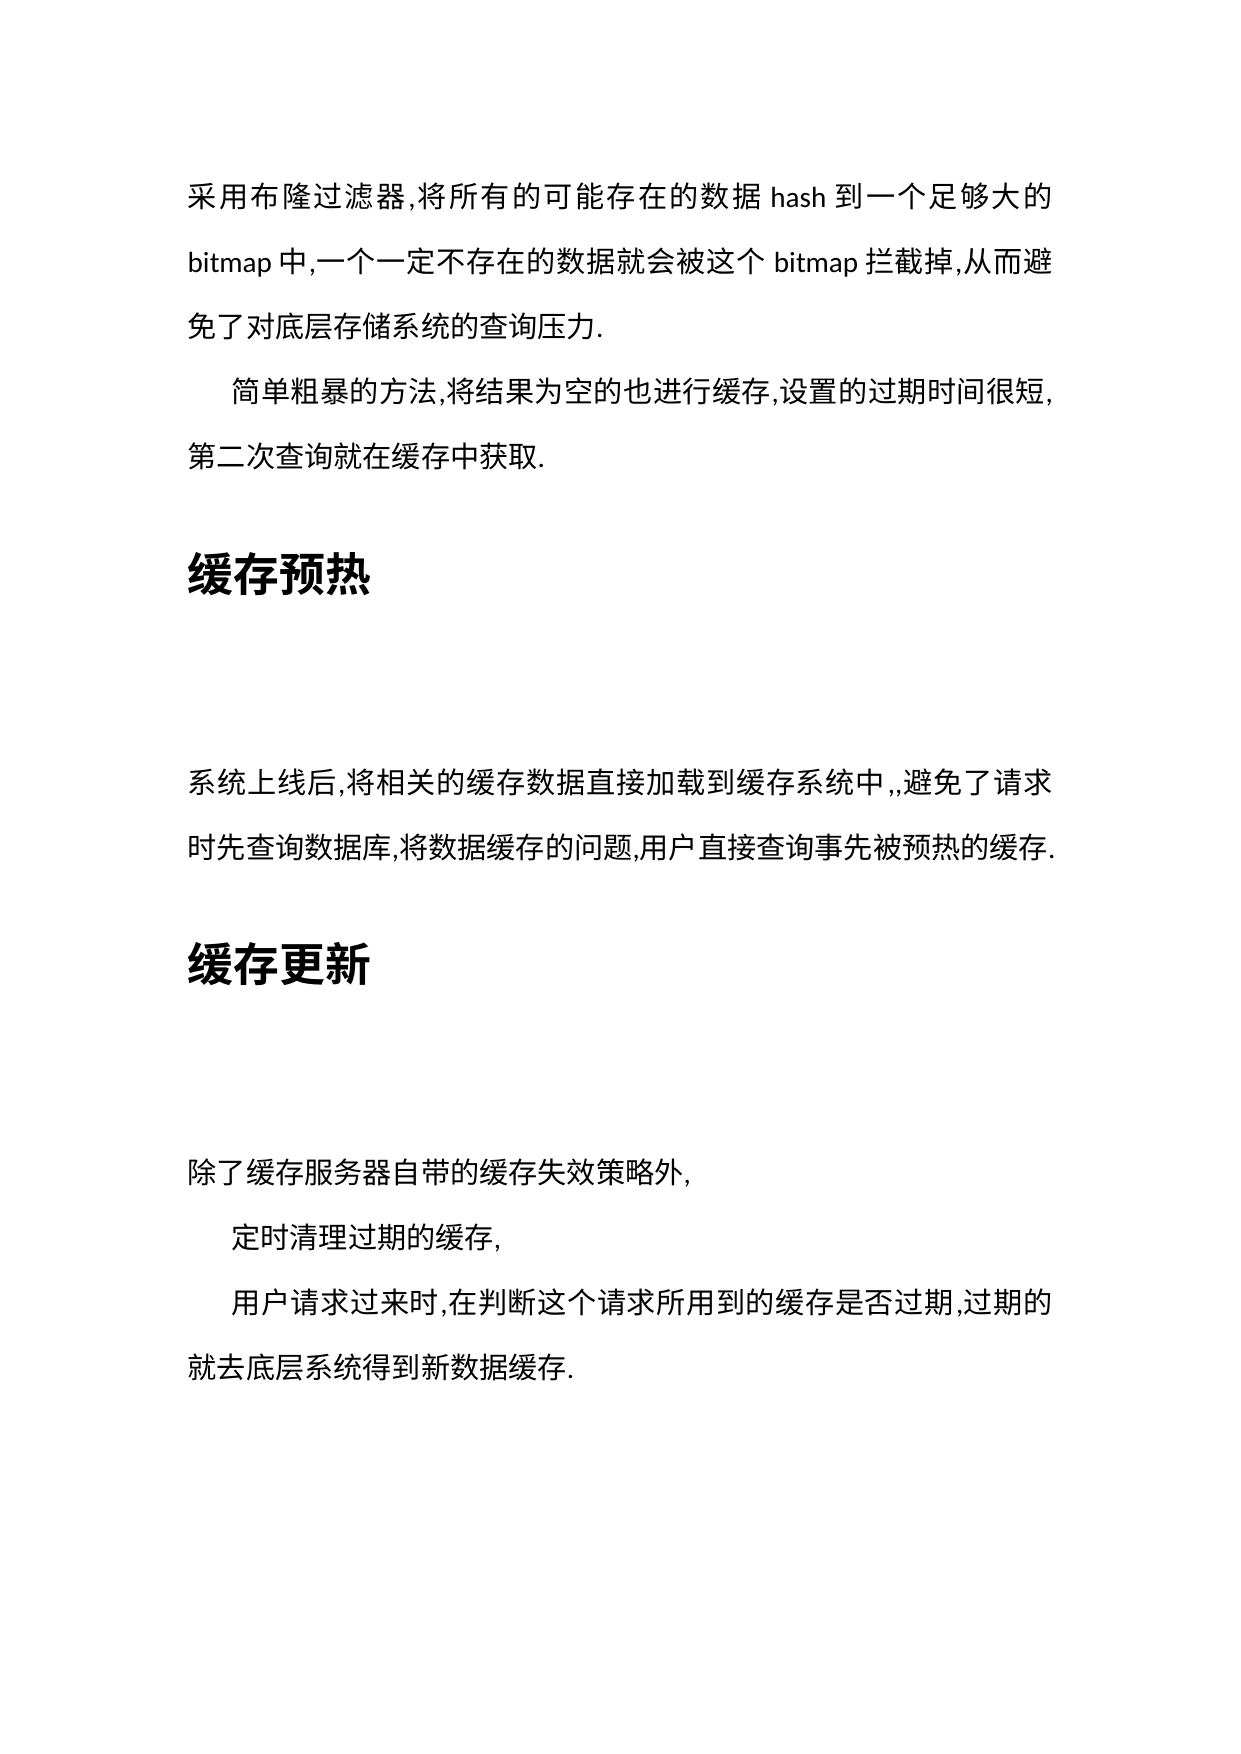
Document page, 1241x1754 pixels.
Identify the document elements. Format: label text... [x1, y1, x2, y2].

text 采用布隆过滤器,将所有的可能存在的数据hash到一个足够大的bitmap中,一个一定不存在的数据就会被这个bitmap拦截掉,从而避免了对底层存储系统的查询压力. [187, 162, 1053, 357]
text 系统上线后,将相关的缓存数据直接加载到缓存系统中,,避免了请求时先查询数据库,将数据缓存的问题,用户直接查询事先被预热的缓存. [187, 748, 1053, 878]
text 简单粗暴的方法,将结果为空的也进行缓存,设置的过期时间很短,第二次查询就在缓存中获取. [187, 357, 1053, 487]
subtitle 缓存更新 [187, 913, 1053, 1011]
subtitle 缓存预热 [187, 522, 1053, 620]
text 除了缓存服务器自带的缓存失效策略外, [187, 1139, 1053, 1204]
text 用户请求过来时,在判断这个请求所用到的缓存是否过期,过期的就去底层系统得到新数据缓存. [187, 1269, 1053, 1399]
text 定时清理过期的缓存, [187, 1204, 1053, 1269]
